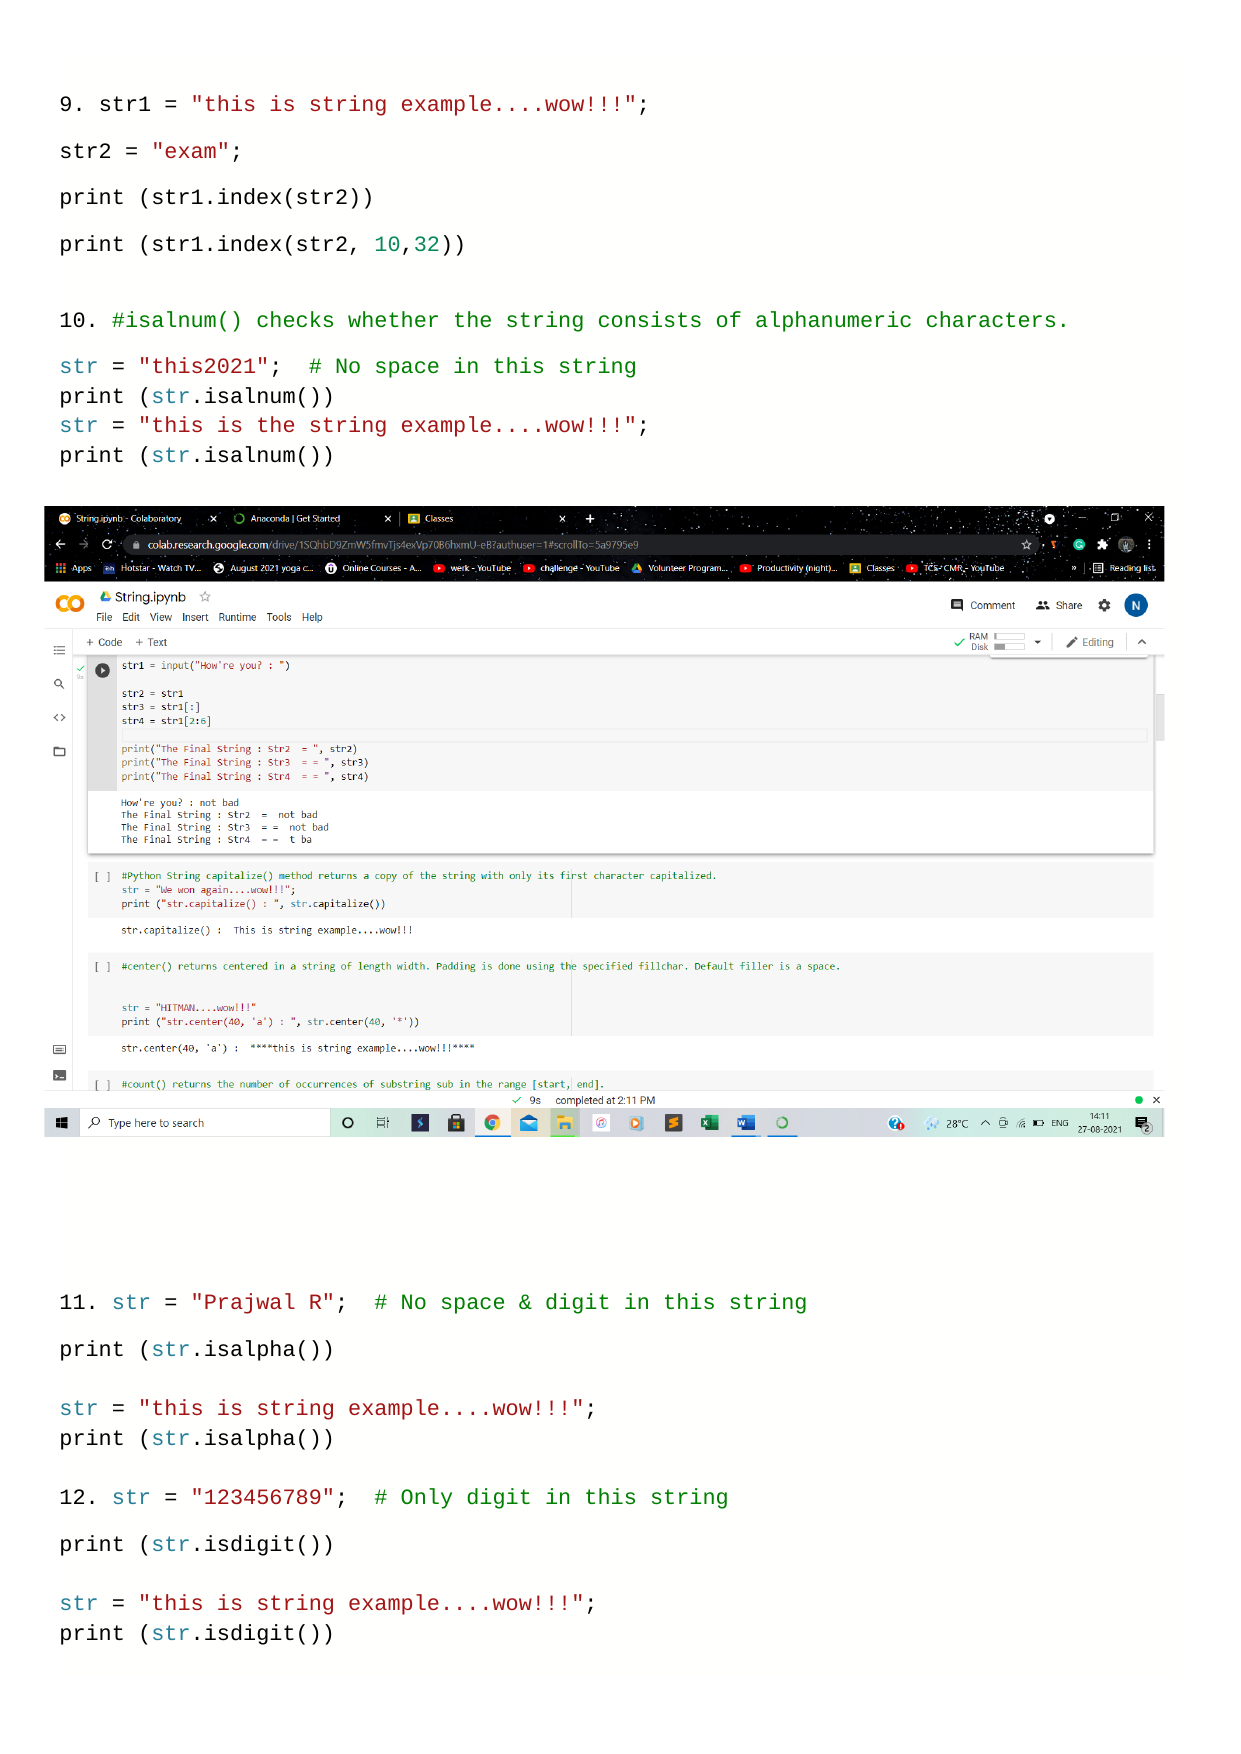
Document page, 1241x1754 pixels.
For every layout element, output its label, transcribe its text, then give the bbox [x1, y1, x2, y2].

picture [44, 506, 1165, 1137]
text print (str1.index(str2)) [59, 181, 1181, 211]
text 9. str1 = "this is string example....wow!!!"; [59, 89, 1181, 118]
text print (str.isalpha()) [59, 1422, 1181, 1452]
text str = "this2021"; # No space in this string [59, 350, 1181, 380]
text 10. #isalnum() checks whether the string consists of alphanumeric characters. [59, 304, 1181, 333]
text print (str.isdigit()) [59, 1617, 1181, 1647]
text str = "this is string example....wow!!!"; [59, 1587, 1181, 1617]
text print (str.isalnum()) [59, 439, 1181, 469]
text 11. str = "Prajwal R"; # No space & digit in this string [59, 1287, 1181, 1316]
text str2 = "exam"; [59, 135, 1181, 165]
text str = "this is string example....wow!!!"; [59, 1392, 1181, 1422]
text str = "this is the string example....wow!!!"; [59, 409, 1181, 439]
text print (str.isdigit()) [59, 1528, 1181, 1557]
text print (str.isalpha()) [59, 1333, 1181, 1363]
text print (str.isalnum()) [59, 380, 1181, 409]
text print (str1.index(str2, 10,32)) [59, 228, 1181, 257]
text 12. str = "123456789"; # Only digit in this string [59, 1481, 1181, 1511]
